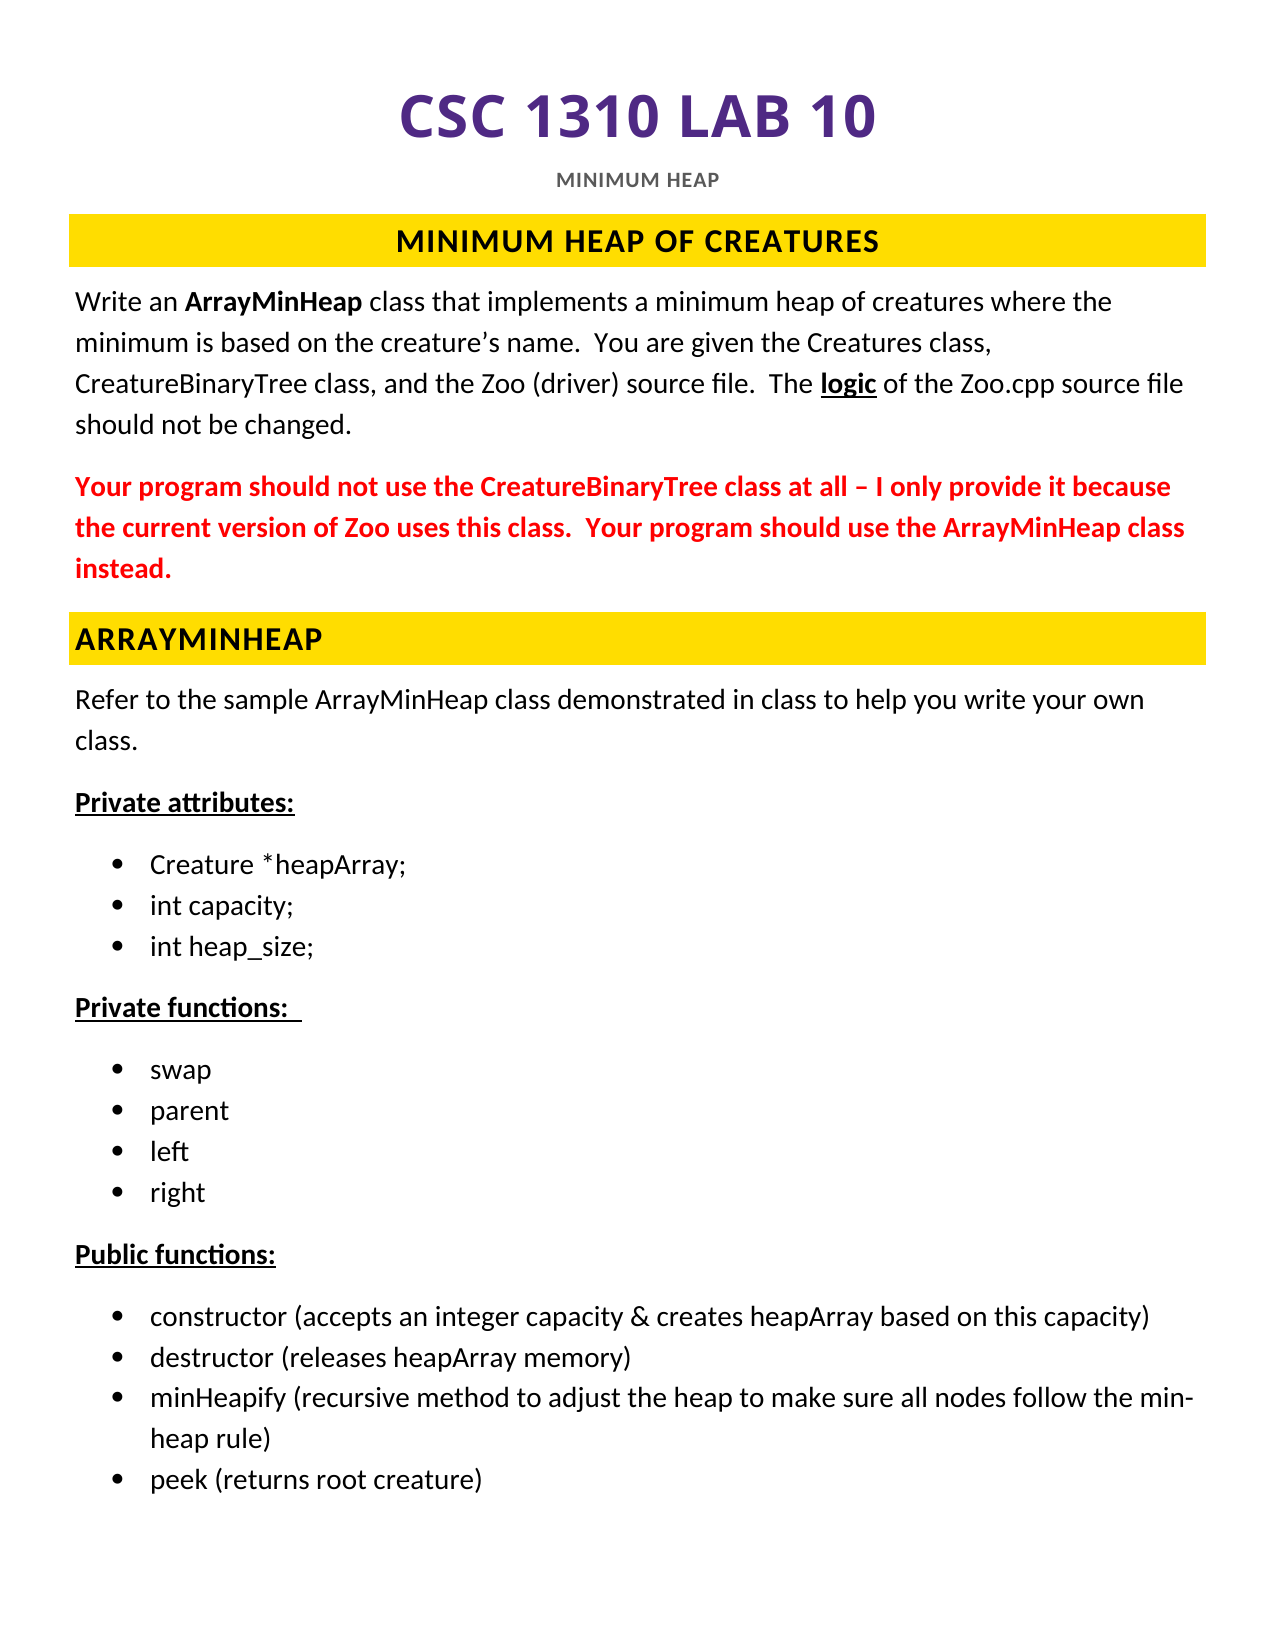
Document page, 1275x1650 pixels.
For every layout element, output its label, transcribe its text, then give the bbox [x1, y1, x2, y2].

text Refer to the sample ArrayMinHeap class demonstrated in class to help you write your own class. [75, 681, 1200, 758]
subtitle ARRAYMINHEAP [75, 618, 1200, 659]
subtitle MINIMUM HEAP [75, 166, 1200, 193]
list minHeapify (recursive method to adjust the heap to make sure all nodes follow the min-heap rule) [112, 1379, 1200, 1456]
list destructor (releases heapArray memory) [112, 1339, 1200, 1374]
subtitle Minimum Heap of CREATURES [75, 220, 1200, 261]
text Private functions: [75, 989, 1200, 1025]
list Creature *heapArray; [112, 846, 1200, 882]
list parent [112, 1092, 1200, 1128]
list int capacity; [112, 887, 1200, 922]
list right [112, 1174, 1200, 1210]
text Write an ArrayMinHeap class that implements a minimum heap of creatures where the minimum is based on the creature’s name. You are given the Creatures class, CreatureBinaryTree class, and the Zoo (driver) source file. The logic of the Zoo.cpp source file should not be changed. [75, 283, 1200, 442]
list left [112, 1133, 1200, 1169]
list peek (returns root creature) [112, 1461, 1200, 1497]
list constructor (accepts an integer capacity & creates heapArray based on this capacity) [112, 1298, 1200, 1333]
list int heap_size; [112, 928, 1200, 963]
title CSC 1310 LAB 10 [75, 75, 1200, 154]
list swap [112, 1051, 1200, 1087]
text Public functions: [75, 1236, 1200, 1272]
text Your program should not use the CreatureBinaryTree class at all – I only provide it because the current version of Zoo uses this class. Your program should use the ArrayMinHeap class instead. [75, 468, 1200, 586]
text Private attributes: [75, 784, 1200, 820]
